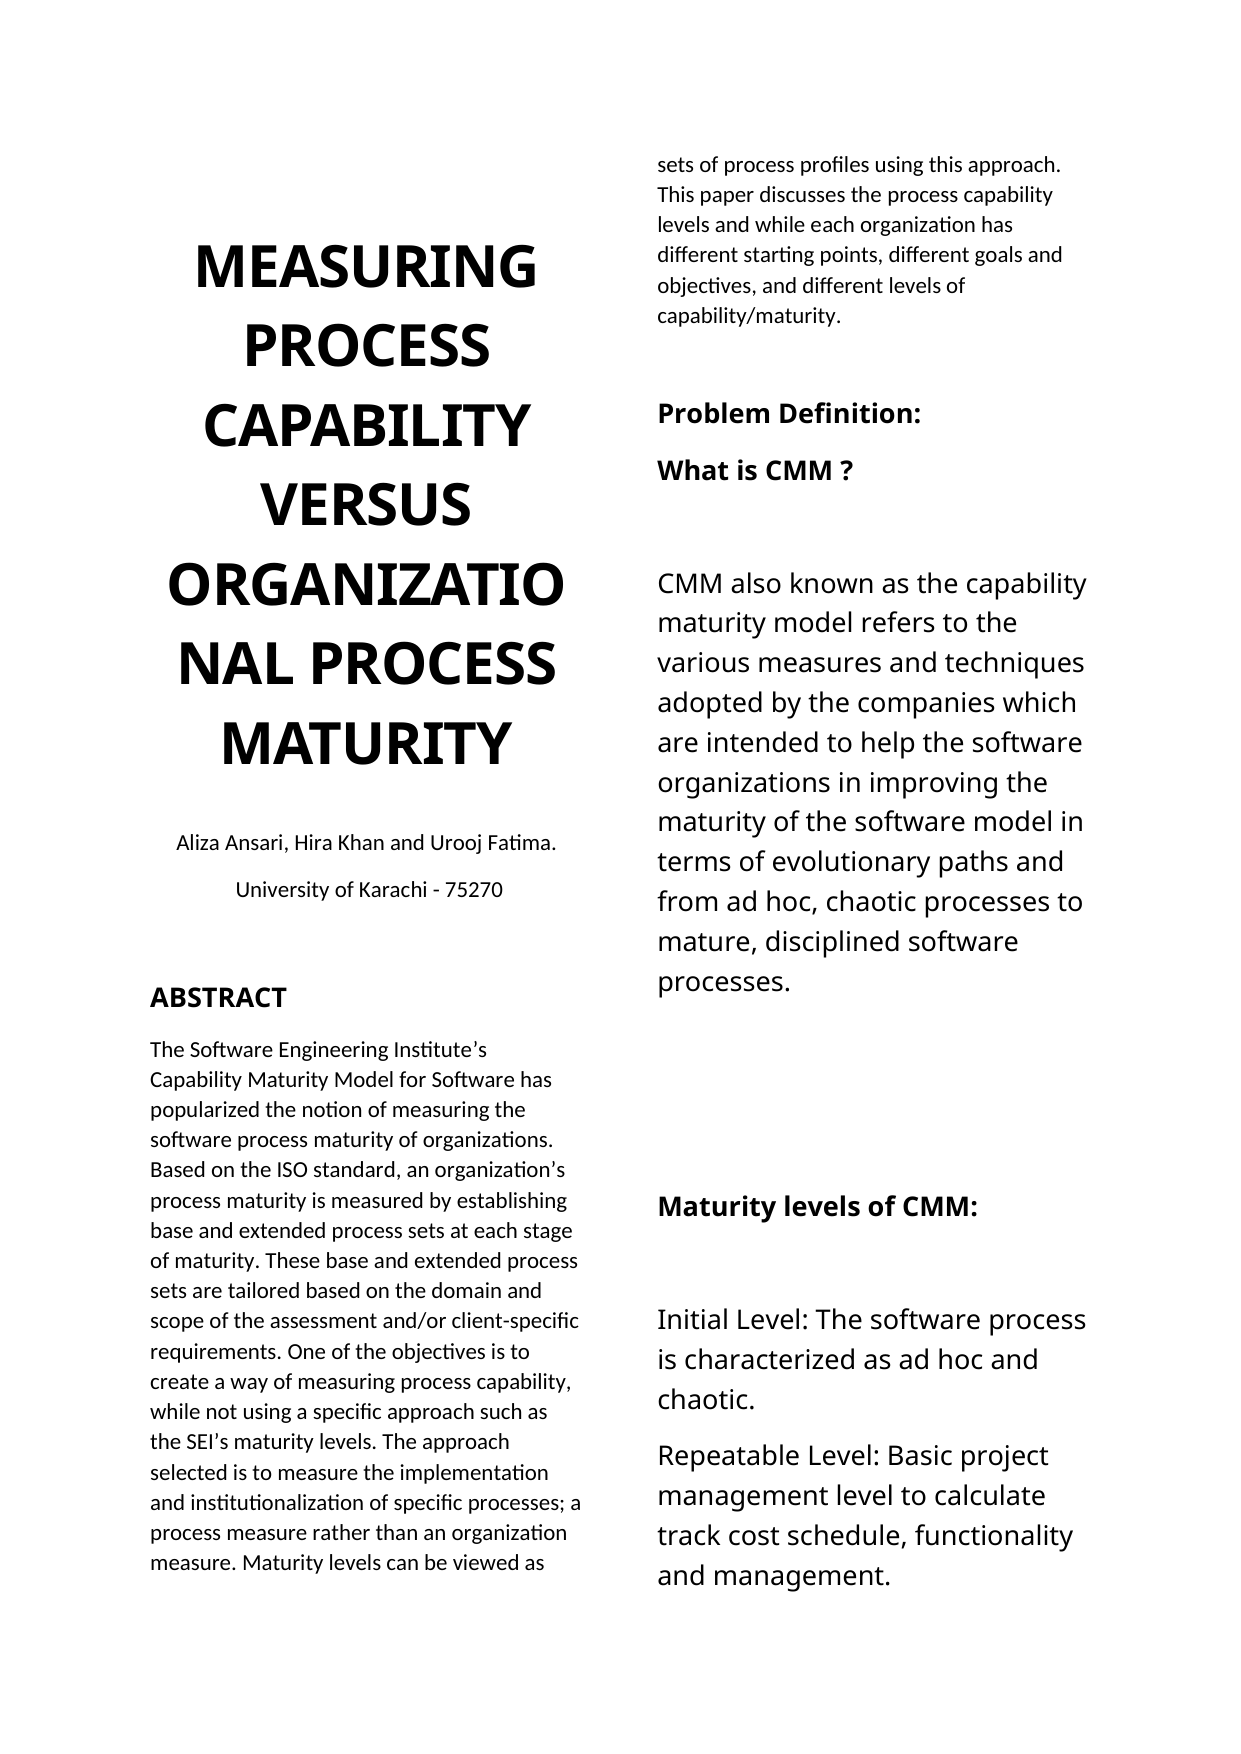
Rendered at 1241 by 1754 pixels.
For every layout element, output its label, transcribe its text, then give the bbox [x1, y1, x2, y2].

text Repeatable Level: Basic project management level to calculate track cost schedule, functionality and management. [657, 1437, 1090, 1593]
text Initial Level: The software process is characterized as ad hoc and chaotic. [657, 1301, 1090, 1417]
text Problem Definition: [657, 395, 1090, 432]
text What is CMM ? [657, 451, 1090, 488]
text ABSTRACT [150, 978, 583, 1015]
text The Software Engineering Institute’s Capability Maturity Model for Software has popularized the notion of measuring the software process maturity of organizations. Based on the ISO standard, an organization’s process maturity is measured by establishing base and extended process sets at each stage of maturity. These base and extended process sets are tailored based on the domain and scope of the assessment and/or client-specific requirements. One of the objectives is to create a way of measuring process capability, while not using a specific approach such as the SEI’s maturity levels. The approach selected is to measure the implementation and institutionalization of specific processes; a process measure rather than an organization measure. Maturity levels can be viewed as sets of process profiles using this approach. This paper discusses the process capability levels and while each organization has different starting points, different goals and objectives, and different levels of capability/maturity. [657, 150, 1090, 329]
title MEASURING PROCESS CAPABILITY VERSUS ORGANIZATIONAL PROCESS MATURITY [150, 225, 583, 781]
text Aliza Ansari, Hira Khan and Urooj Fatima. [150, 828, 583, 856]
text The Software Engineering Institute’s Capability Maturity Model for Software has popularized the notion of measuring the software process maturity of organizations. Based on the ISO standard, an organization’s process maturity is measured by establishing base and extended process sets at each stage of maturity. These base and extended process sets are tailored based on the domain and scope of the assessment and/or client-specific requirements. One of the objectives is to create a way of measuring process capability, while not using a specific approach such as the SEI’s maturity levels. The approach selected is to measure the implementation and institutionalization of specific processes; a process measure rather than an organization measure. Maturity levels can be viewed as sets of process profiles using this approach. This paper discusses the process capability levels and while each organization has different starting points, different goals and objectives, and different levels of capability/maturity. [150, 1035, 583, 1576]
text CMM also known as the capability maturity model refers to the various measures and techniques adopted by the companies which are intended to help the software organizations in improving the maturity of the software model in terms of evolutionary paths and from ad hoc, chaotic processes to mature, disciplined software processes. [657, 564, 1090, 999]
text University of Karachi - 75270 [150, 875, 583, 903]
text Maturity levels of CMM: [657, 1188, 1090, 1225]
